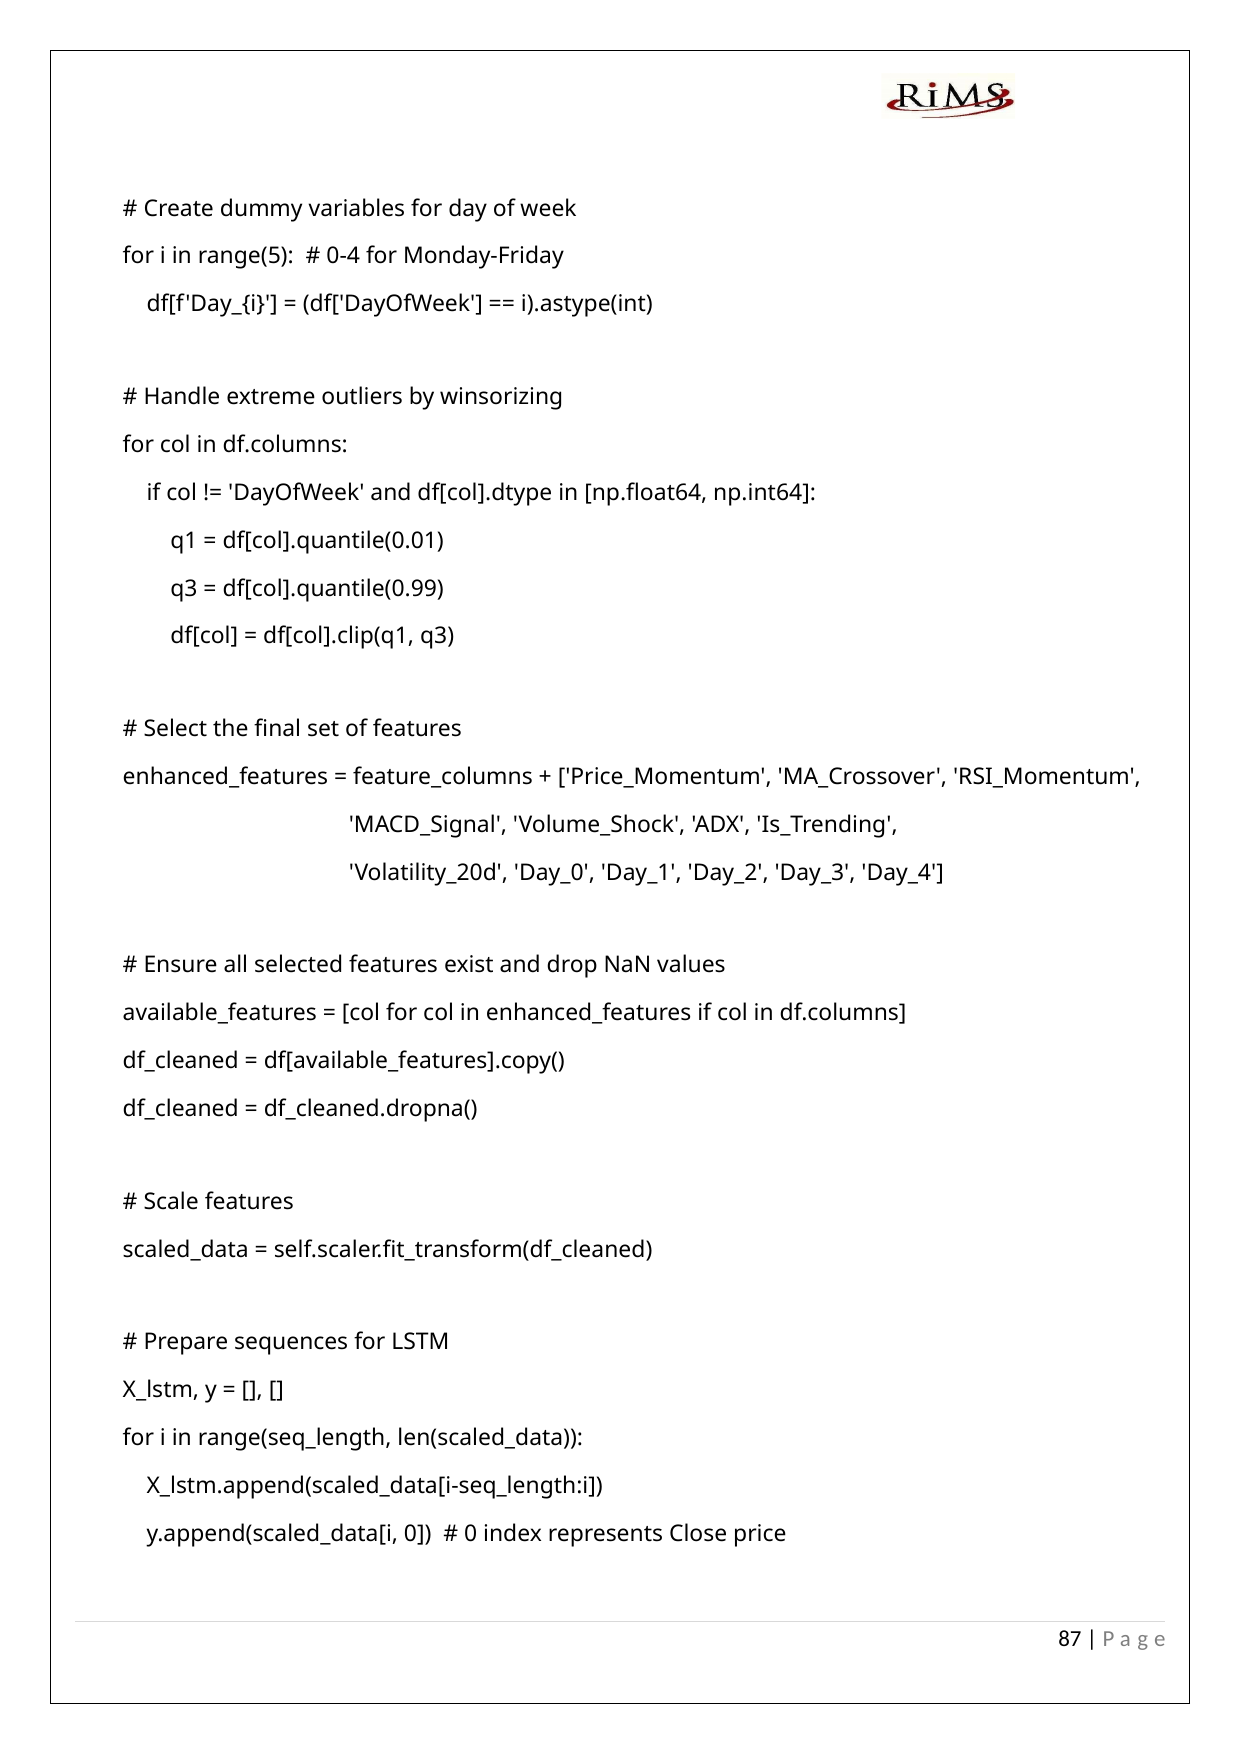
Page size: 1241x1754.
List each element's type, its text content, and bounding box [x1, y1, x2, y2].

text # Handle extreme outliers by winsorizing [75, 380, 1165, 411]
text # Scale features [75, 1185, 1165, 1216]
text y.append(scaled_data[i, 0]) # 0 index represents Close price [75, 1517, 1165, 1548]
text # Select the final set of features [75, 712, 1165, 743]
text X_lstm.append(scaled_data[i-seq_length:i]) [75, 1469, 1165, 1500]
text df_cleaned = df_cleaned.dropna() [75, 1092, 1165, 1123]
text available_features = [col for col in enhanced_features if col in df.columns] [75, 996, 1165, 1028]
text for i in range(5): # 0-4 for Monday-Friday [75, 239, 1165, 271]
text df[f'Day_{i}'] = (df['DayOfWeek'] == i).astype(int) [75, 287, 1165, 318]
text q1 = df[col].quantile(0.01) [75, 524, 1165, 555]
picture [881, 73, 1016, 119]
text for col in df.columns: [75, 428, 1165, 459]
text 'Volatility_20d', 'Day_0', 'Day_1', 'Day_2', 'Day_3', 'Day_4'] [75, 856, 1165, 887]
text # Ensure all selected features exist and drop NaN values [75, 948, 1165, 980]
text # Prepare sequences for LSTM [75, 1325, 1165, 1357]
text scaled_data = self.scaler.fit_transform(df_cleaned) [75, 1233, 1165, 1264]
text q3 = df[col].quantile(0.99) [75, 572, 1165, 603]
text enhanced_features = feature_columns + ['Price_Momentum', 'MA_Crossover', 'RSI_Momentum', [75, 760, 1165, 791]
text # Create dummy variables for day of week [75, 191, 1165, 223]
text if col != 'DayOfWeek' and df[col].dtype in [np.float64, np.int64]: [75, 476, 1165, 507]
text for i in range(seq_length, len(scaled_data)): [75, 1421, 1165, 1452]
text 'MACD_Signal', 'Volume_Shock', 'ADX', 'Is_Trending', [75, 808, 1165, 839]
text df_cleaned = df[available_features].copy() [75, 1044, 1165, 1076]
text X_lstm, y = [], [] [75, 1373, 1165, 1404]
text df[col] = df[col].clip(q1, q3) [75, 619, 1165, 651]
